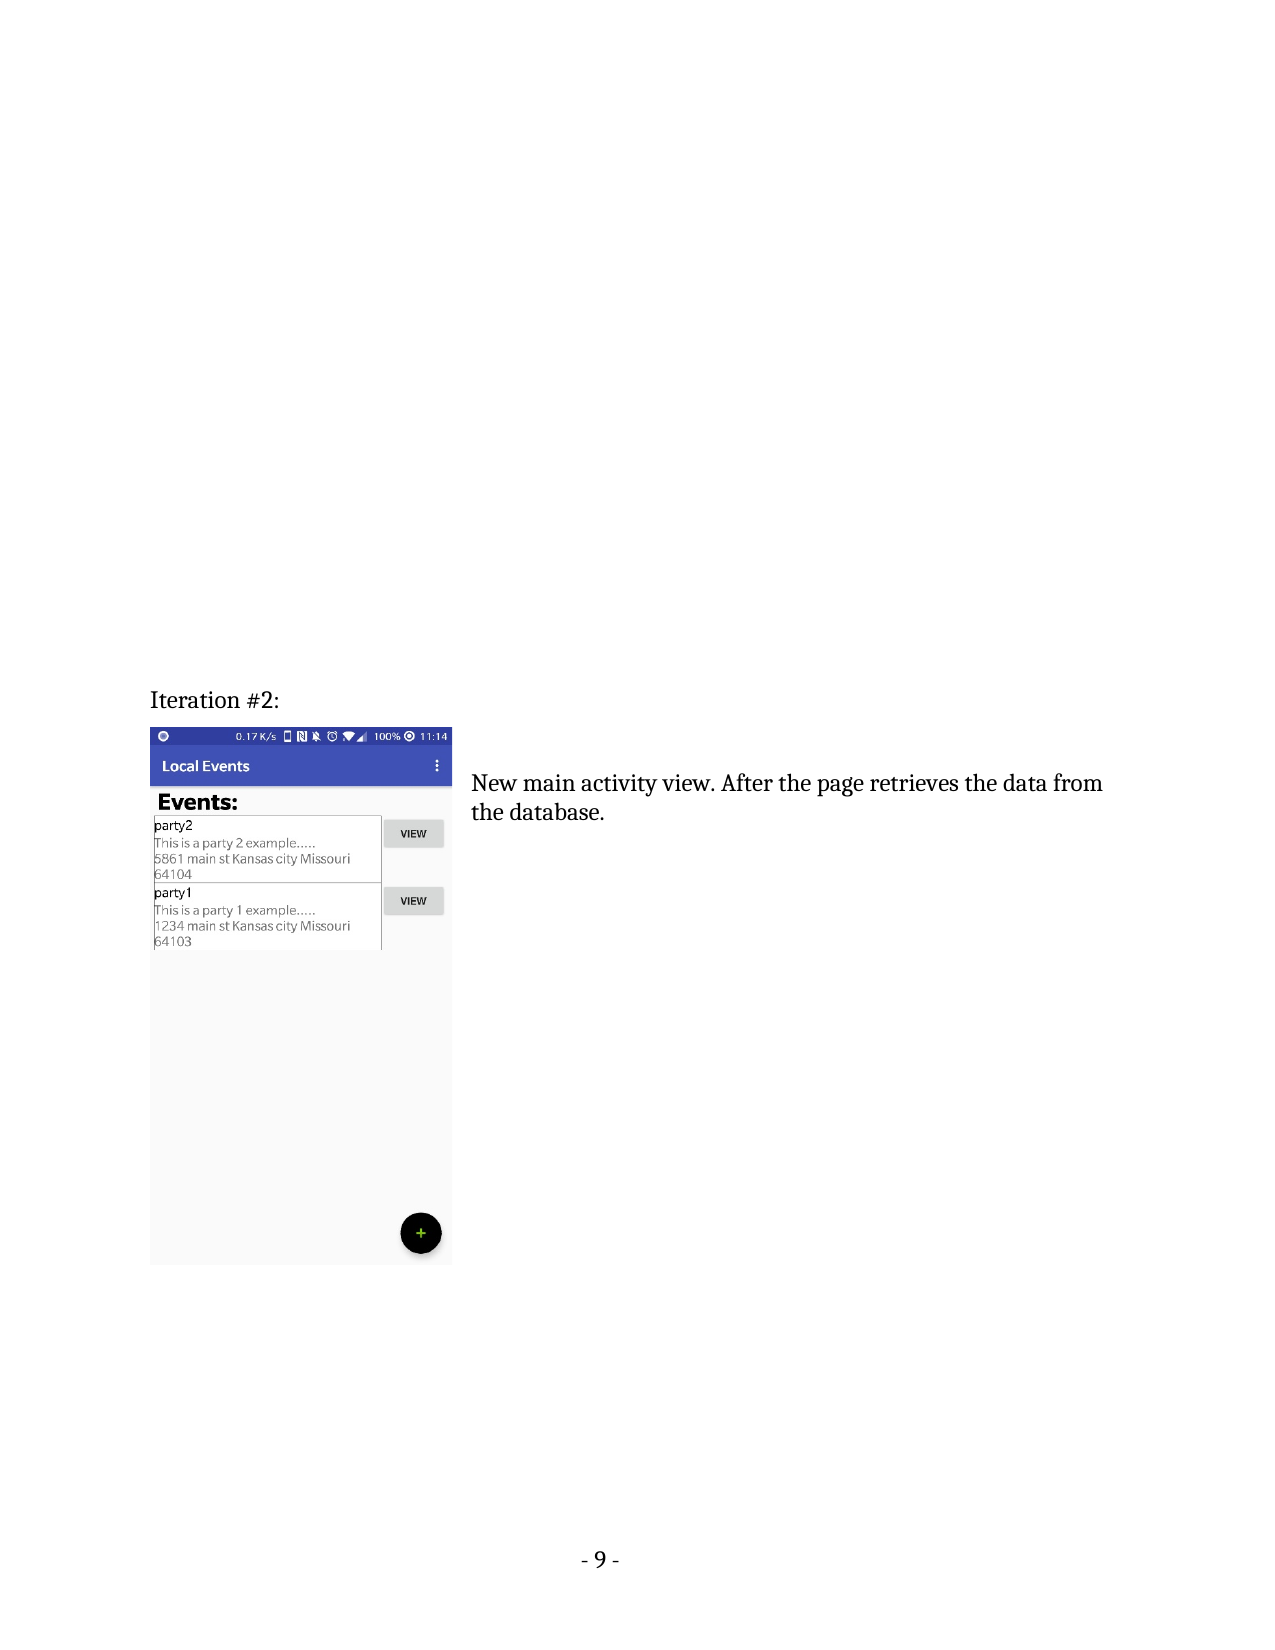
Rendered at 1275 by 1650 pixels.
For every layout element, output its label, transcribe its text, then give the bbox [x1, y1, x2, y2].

text New main activity view. After the page retrieves the data from the database. [453, 769, 1125, 826]
text Iteration #2: [150, 686, 1125, 715]
picture [150, 727, 453, 1265]
